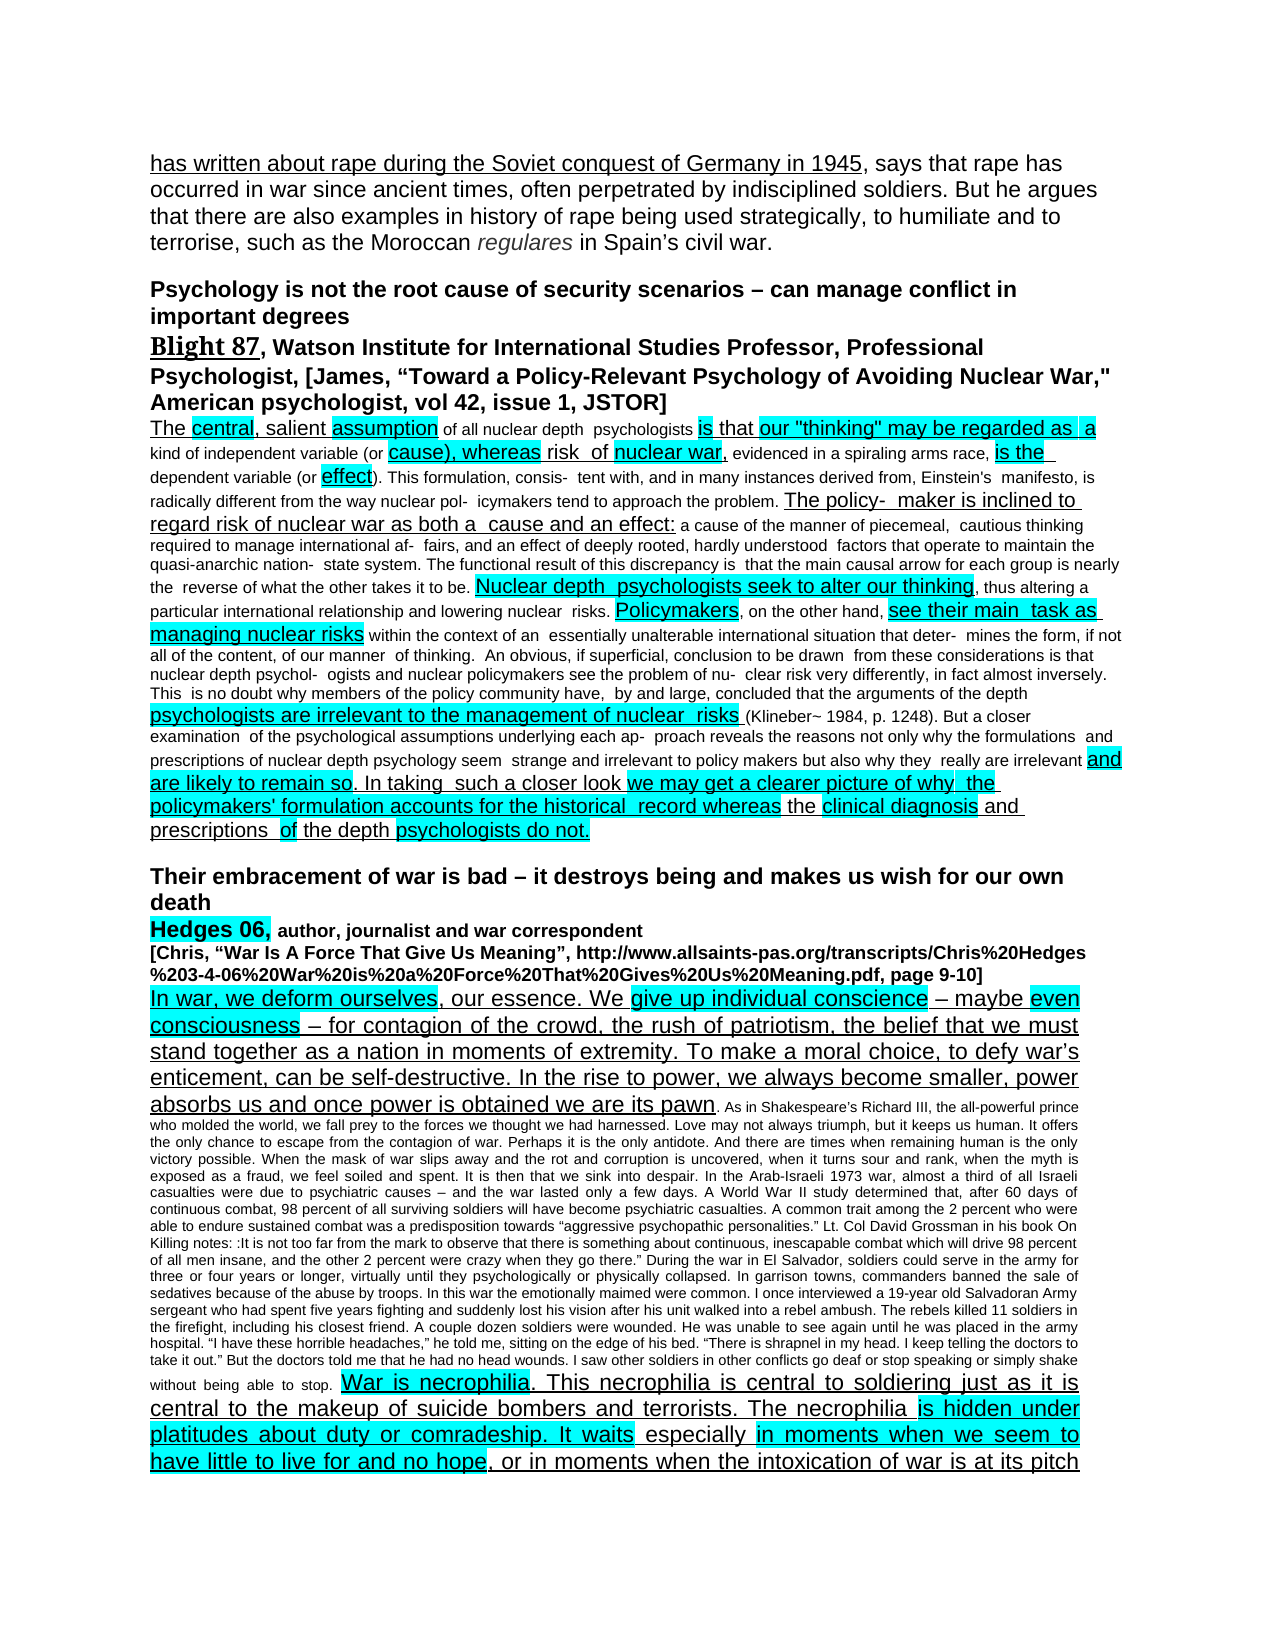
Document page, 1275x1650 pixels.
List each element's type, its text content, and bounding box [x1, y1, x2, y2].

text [150, 150, 1125, 255]
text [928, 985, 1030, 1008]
subtitle Psychology is not the root cause of security scenarios – can manage conflict in important degrees [150, 276, 1125, 329]
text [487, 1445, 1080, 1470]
text The central, salient assumption of all nuclear depth psychologists is that our "thinking" may be regarded as a kind of independent variable (or cause), whereas risk of nuclear war, evidenced in a spiraling arms race, is the dependent variable (or effect). This formulation, consis- tent with, and in many instances derived from, Einstein's manifesto, is radically different from the way nuclear pol- icymakers tend to approach the problem. The policy- maker is inclined to regard risk of nuclear war as both a cause and an effect: a cause of the manner of piecemeal, cautious thinking required to manage international af- fairs, and an effect of deeply rooted, hardly understood factors that operate to maintain the quasi-anarchic nation- state system. The functional result of this discrepancy is that the main causal arrow for each group is nearly the reverse of what the other takes it to be. Nuclear depth psychologists seek to alter our thinking, thus altering a particular international relationship and lowering nuclear risks. Policymakers, on the other hand, see their main task as managing nuclear risks within the context of an essentially unalterable international situation that deter- mines the form, if not all of the content, of our manner of thinking. An obvious, if superficial, conclusion to be drawn from these considerations is that nuclear depth psychol- ogists and nuclear policymakers see the problem of nu- clear risk very differently, in fact almost inversely. This is no doubt why members of the policy community have, by and large, concluded that the arguments of the depth psychologists are irrelevant to the management of nuclear risks (Klineber~ 1984, p. 1248). But a closer examination of the psychological assumptions underlying each ap- proach reveals the reasons not only why the formulations and prescriptions of nuclear depth psychology seem strange and irrelevant to policy makers but also why they really are irrelevant and are likely to remain so. In taking such a closer look we may get a clearer picture of why the policymakers' formulation accounts for the historical record whereas the clinical diagnosis and prescriptions of the depth psychologists do not. [150, 416, 1125, 842]
text [Chris, “War Is A Force That Give Us Meaning”, http://www.allsaints-pas.org/transcripts/Chris%20Hedges%203-4-06%20War%20is%20a%20Force%20That%20Gives%20Us%20Meaning.pdf, page 9-10] [150, 942, 1125, 985]
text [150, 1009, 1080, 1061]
text Hedges 06, author, journalist and war correspondent [271, 916, 1125, 942]
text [150, 1062, 1080, 1418]
text Blight 87, Watson Institute for International Studies Professor, Professional Psychologist, [James, “Toward a Policy-Relevant Psychology of Avoiding Nuclear War," American psychologist, vol 42, issue 1, JSTOR] [150, 329, 1125, 416]
subtitle Their embracement of war is bad – it destroys being and makes us wish for our own death [150, 863, 1125, 916]
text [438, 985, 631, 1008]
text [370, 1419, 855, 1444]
